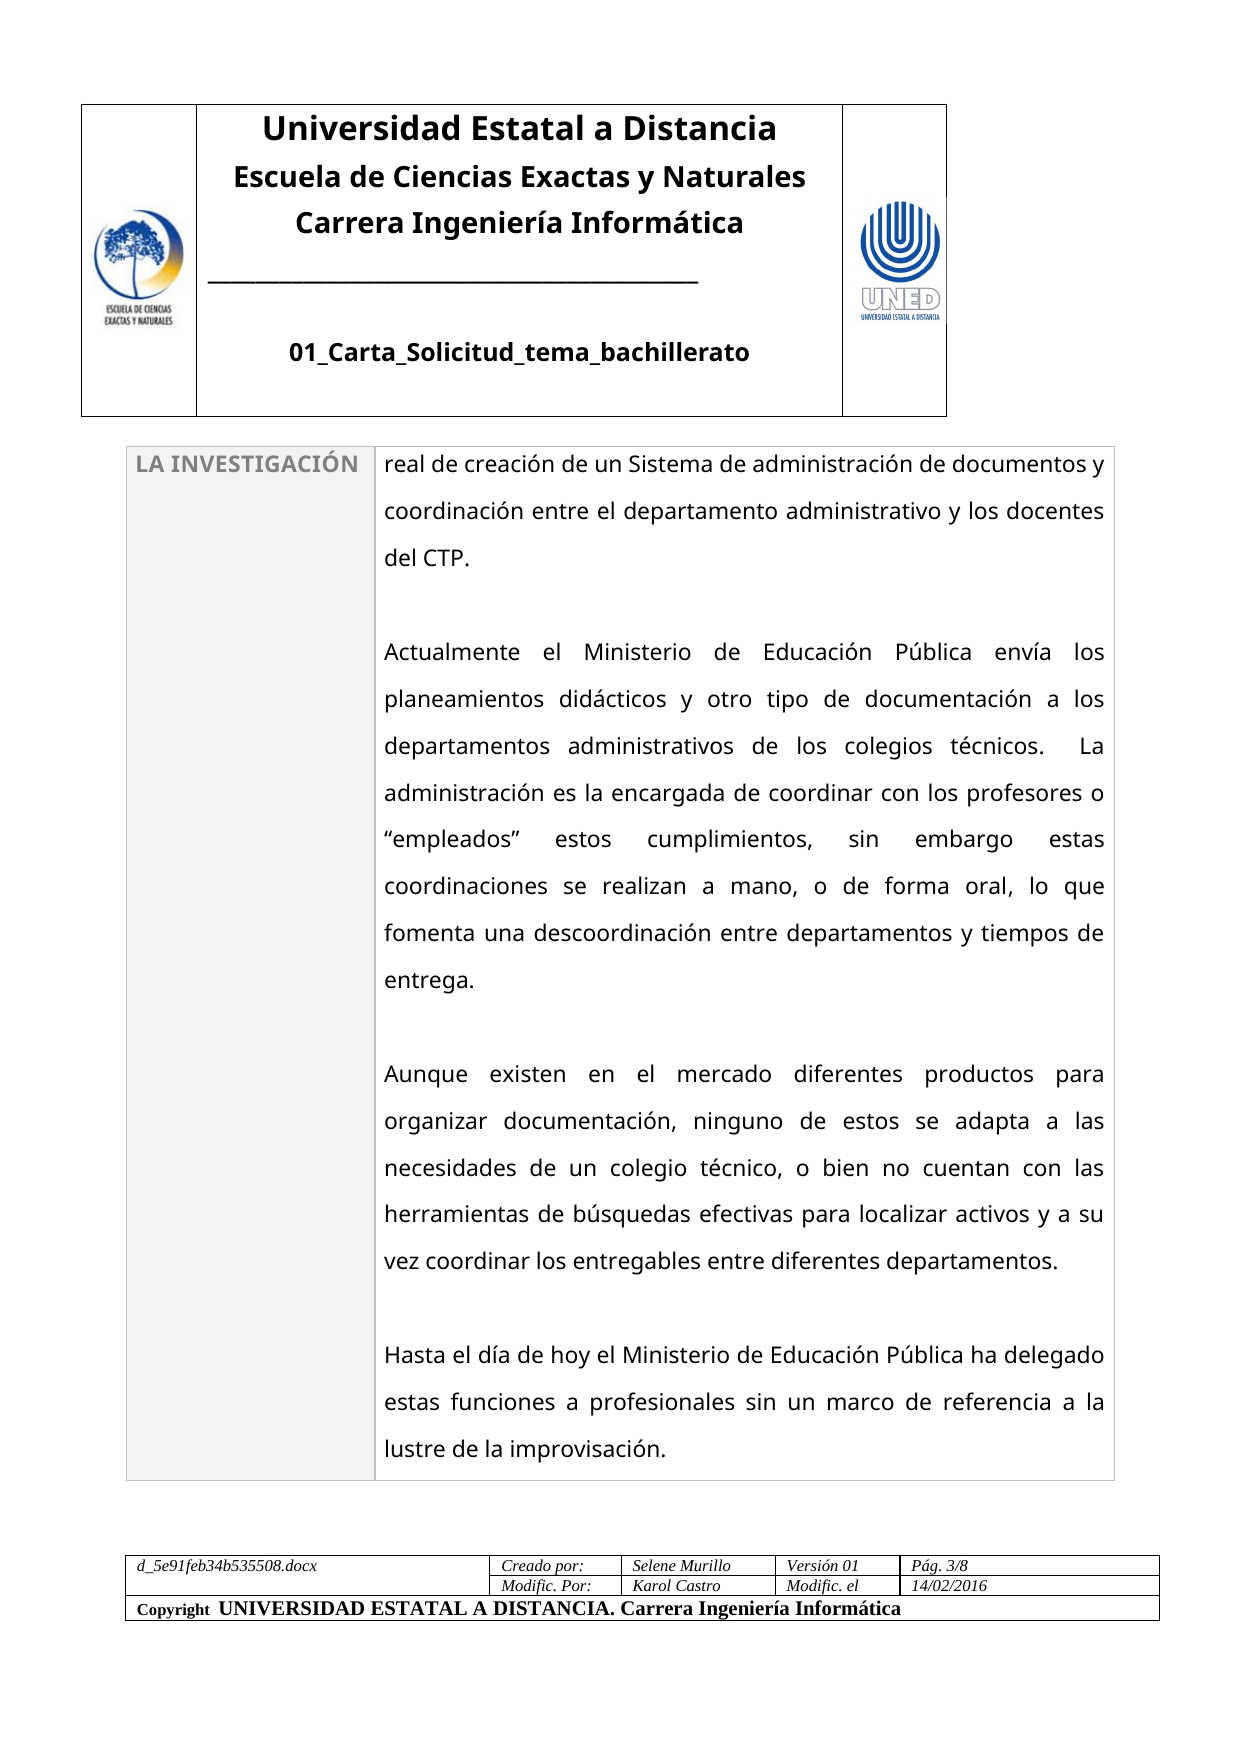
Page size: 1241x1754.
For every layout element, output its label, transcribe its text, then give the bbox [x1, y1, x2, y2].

table_cell jUSTIFICACIÓN DE LA INVESTIGACIÓN [127, 447, 374, 1480]
picture [854, 197, 947, 324]
picture [92, 205, 185, 329]
